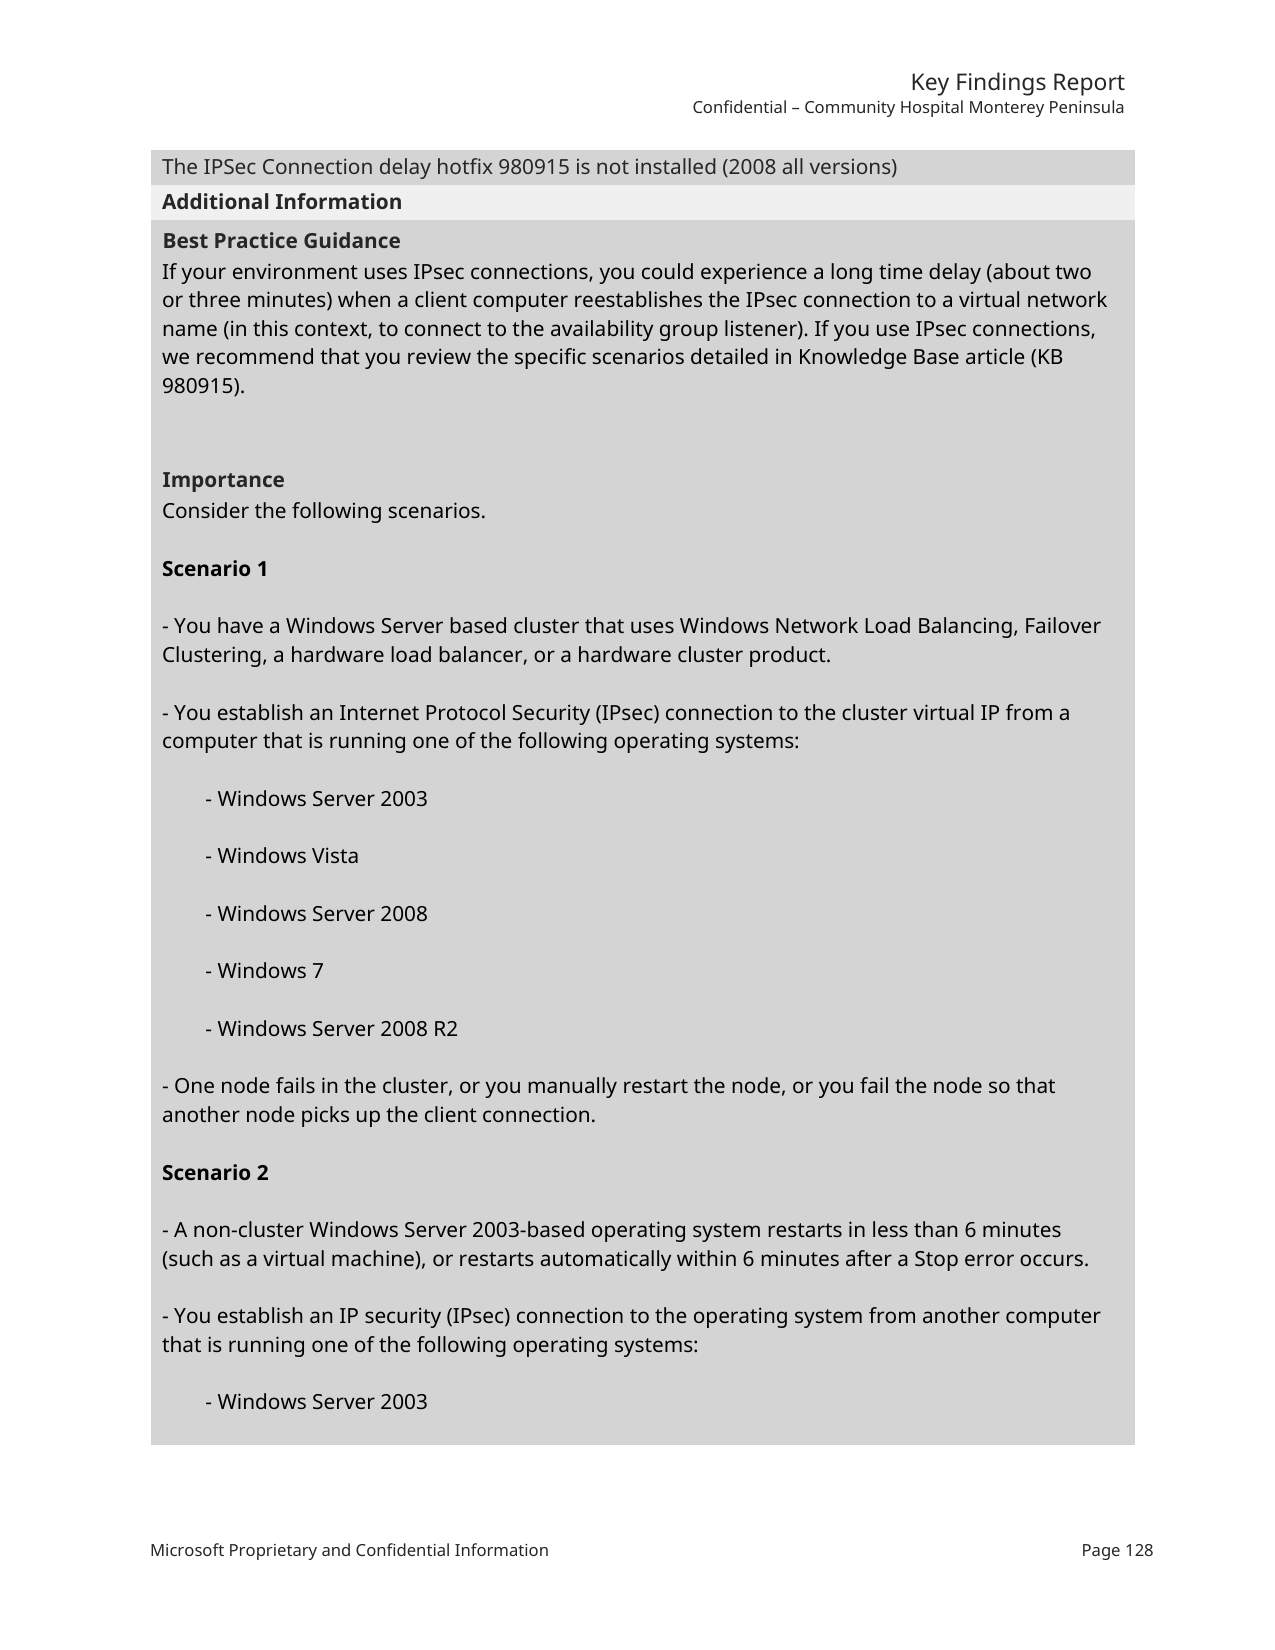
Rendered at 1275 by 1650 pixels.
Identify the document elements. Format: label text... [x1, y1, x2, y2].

table_cell [151, 220, 1135, 1445]
table_cell Additional Information [151, 185, 1135, 220]
table_cell The IPSec Connection delay hotfix 980915 is not installed (2008 all versions) [151, 150, 1135, 185]
